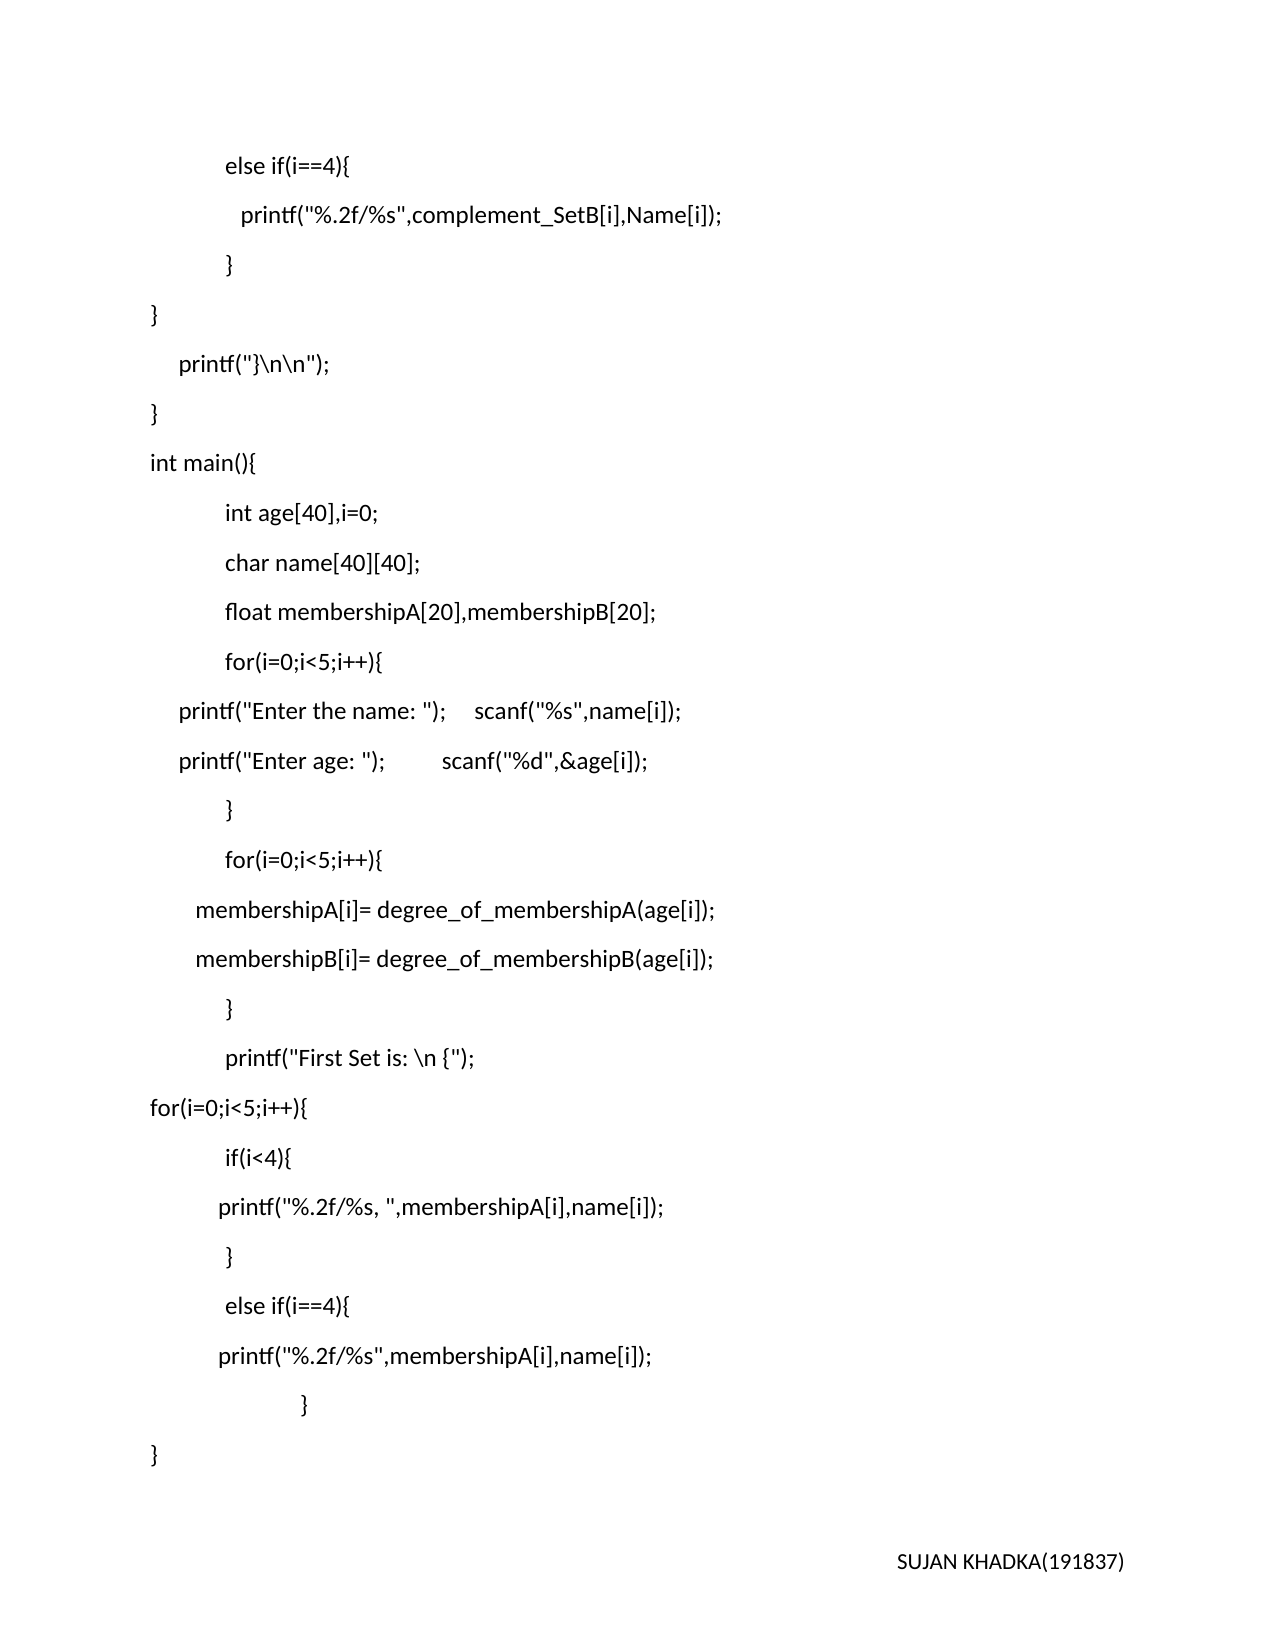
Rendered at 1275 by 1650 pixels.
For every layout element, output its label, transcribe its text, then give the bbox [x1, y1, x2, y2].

text } [150, 398, 1125, 428]
text printf("%.2f/%s",membershipA[i],name[i]); [150, 1340, 1125, 1371]
text } [150, 1389, 1125, 1420]
text for(i=0;i<5;i++){ [150, 844, 1125, 875]
text float membershipA[20],membershipB[20]; [150, 596, 1125, 627]
text for(i=0;i<5;i++){ [150, 646, 1125, 676]
text printf("Enter age: "); scanf("%d",&age[i]); [150, 745, 1125, 776]
text } [150, 249, 1125, 280]
text printf("}\n\n"); [150, 348, 1125, 379]
text printf("First Set is: \n {"); [150, 1042, 1125, 1073]
text printf("Enter the name: "); scanf("%s",name[i]); [150, 695, 1125, 726]
text else if(i==4){ [150, 150, 1125, 181]
text for(i=0;i<5;i++){ [150, 1092, 1125, 1123]
text int main(){ [150, 447, 1125, 478]
text membershipB[i]= degree_of_membershipB(age[i]); [150, 943, 1125, 974]
text int age[40],i=0; [150, 497, 1125, 528]
text } [150, 299, 1125, 329]
text if(i<4){ [150, 1142, 1125, 1172]
text } [150, 1241, 1125, 1271]
text } [150, 993, 1125, 1023]
text char name[40][40]; [150, 547, 1125, 577]
text printf("%.2f/%s, ",membershipA[i],name[i]); [150, 1191, 1125, 1222]
text } [150, 1439, 1125, 1470]
text printf("%.2f/%s",complement_SetB[i],Name[i]); [150, 199, 1125, 230]
text else if(i==4){ [150, 1290, 1125, 1321]
text membershipA[i]= degree_of_membershipA(age[i]); [150, 894, 1125, 924]
text } [150, 794, 1125, 825]
